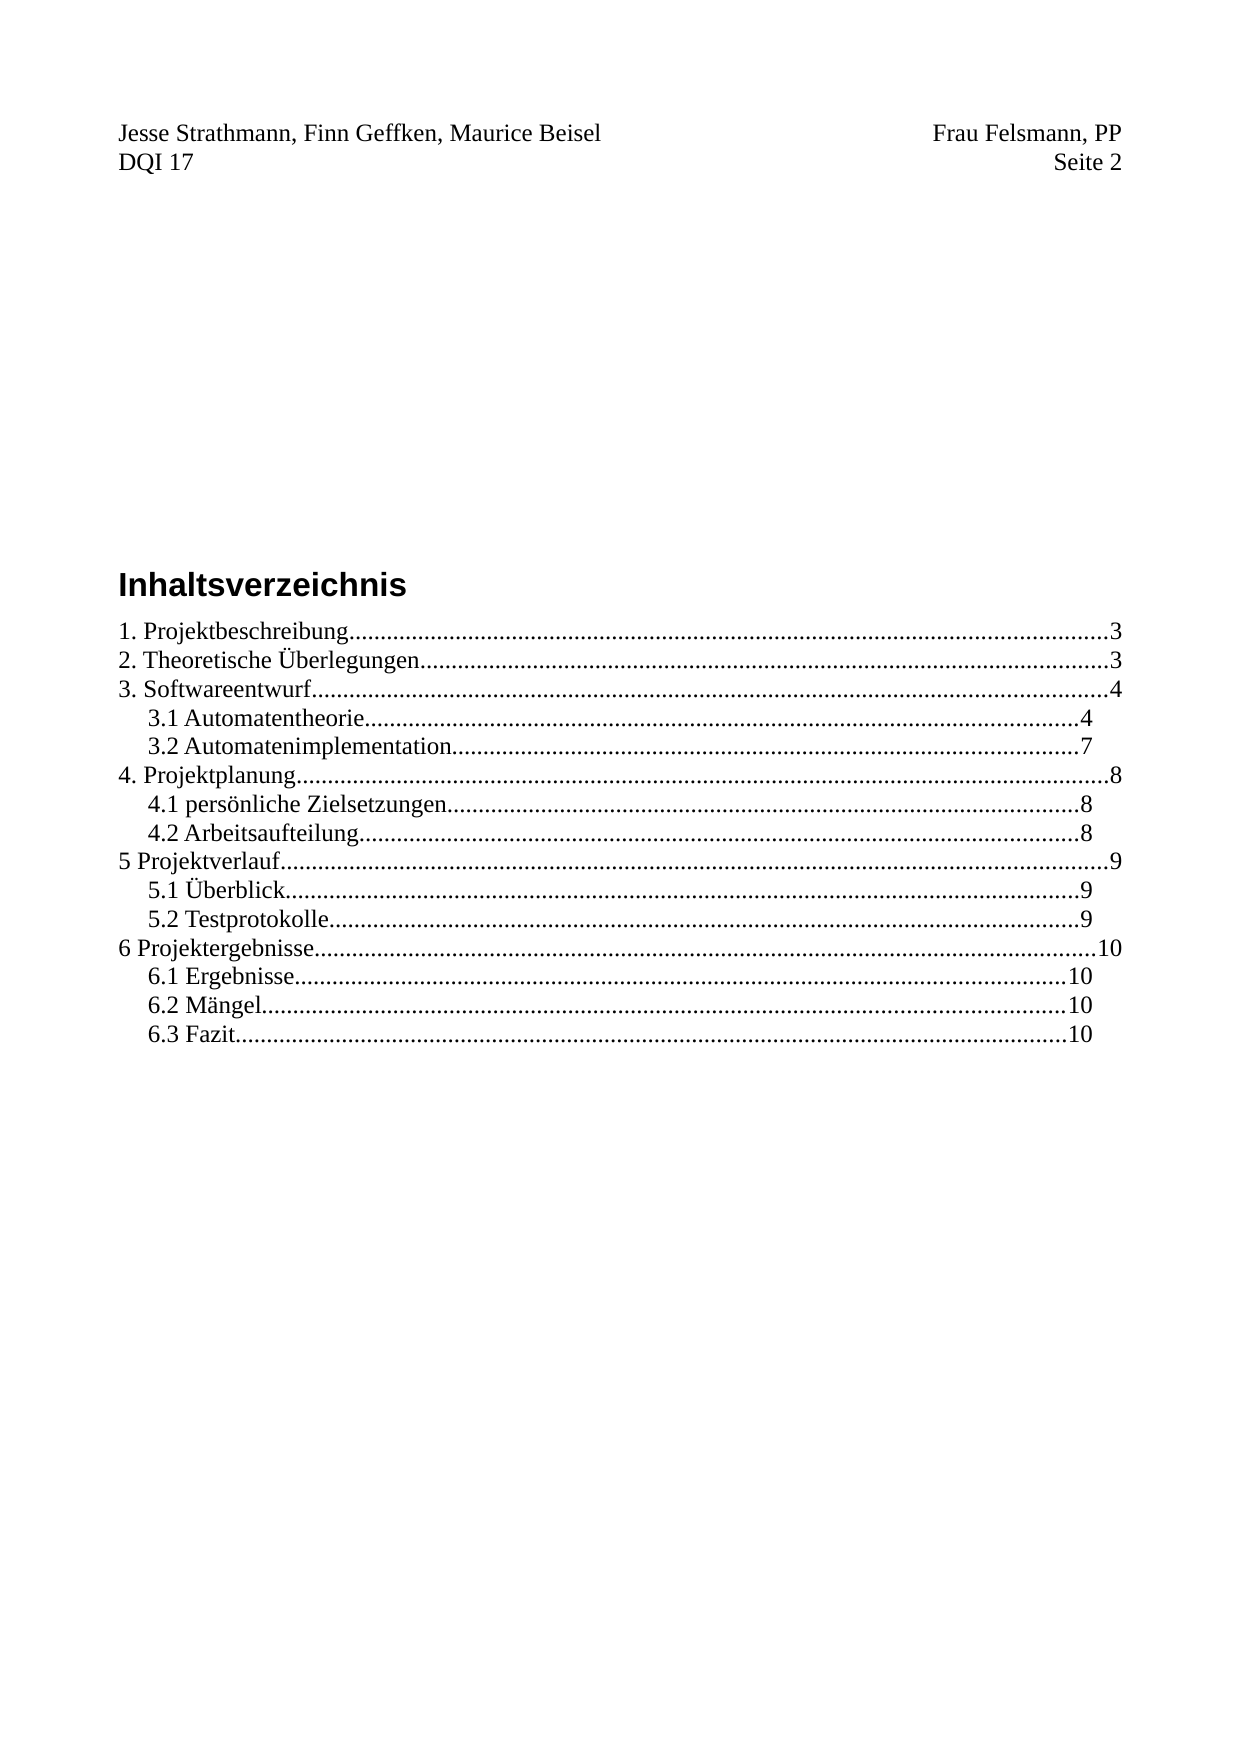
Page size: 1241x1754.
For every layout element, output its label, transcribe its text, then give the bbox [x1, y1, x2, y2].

text 5.1 Überblick 9 [148, 875, 1122, 904]
text 3.2 Automatenimplementation 7 [148, 731, 1122, 760]
text 5.2 Testprotokolle 9 [148, 904, 1122, 933]
text 6 Projektergebnisse 10 [118, 933, 1122, 961]
text 4. Projektplanung 8 [118, 760, 1122, 789]
text 6.2 Mängel 10 [148, 990, 1122, 1019]
text 3.1 Automatentheorie 4 [148, 703, 1122, 731]
text 6.3 Fazit 10 [148, 1019, 1122, 1048]
text 1. Projektbeschreibung 3 [118, 616, 1122, 645]
text 4.1 persönliche Zielsetzungen 8 [148, 789, 1122, 818]
text 5 Projektverlauf 9 [118, 846, 1122, 875]
text 2. Theoretische Überlegungen 3 [118, 645, 1122, 674]
subtitle Inhaltsverzeichnis [118, 566, 1122, 604]
text 3. Softwareentwurf 4 [118, 674, 1122, 703]
text 6.1 Ergebnisse 10 [148, 961, 1122, 990]
text 4.2 Arbeitsaufteilung 8 [148, 818, 1122, 846]
